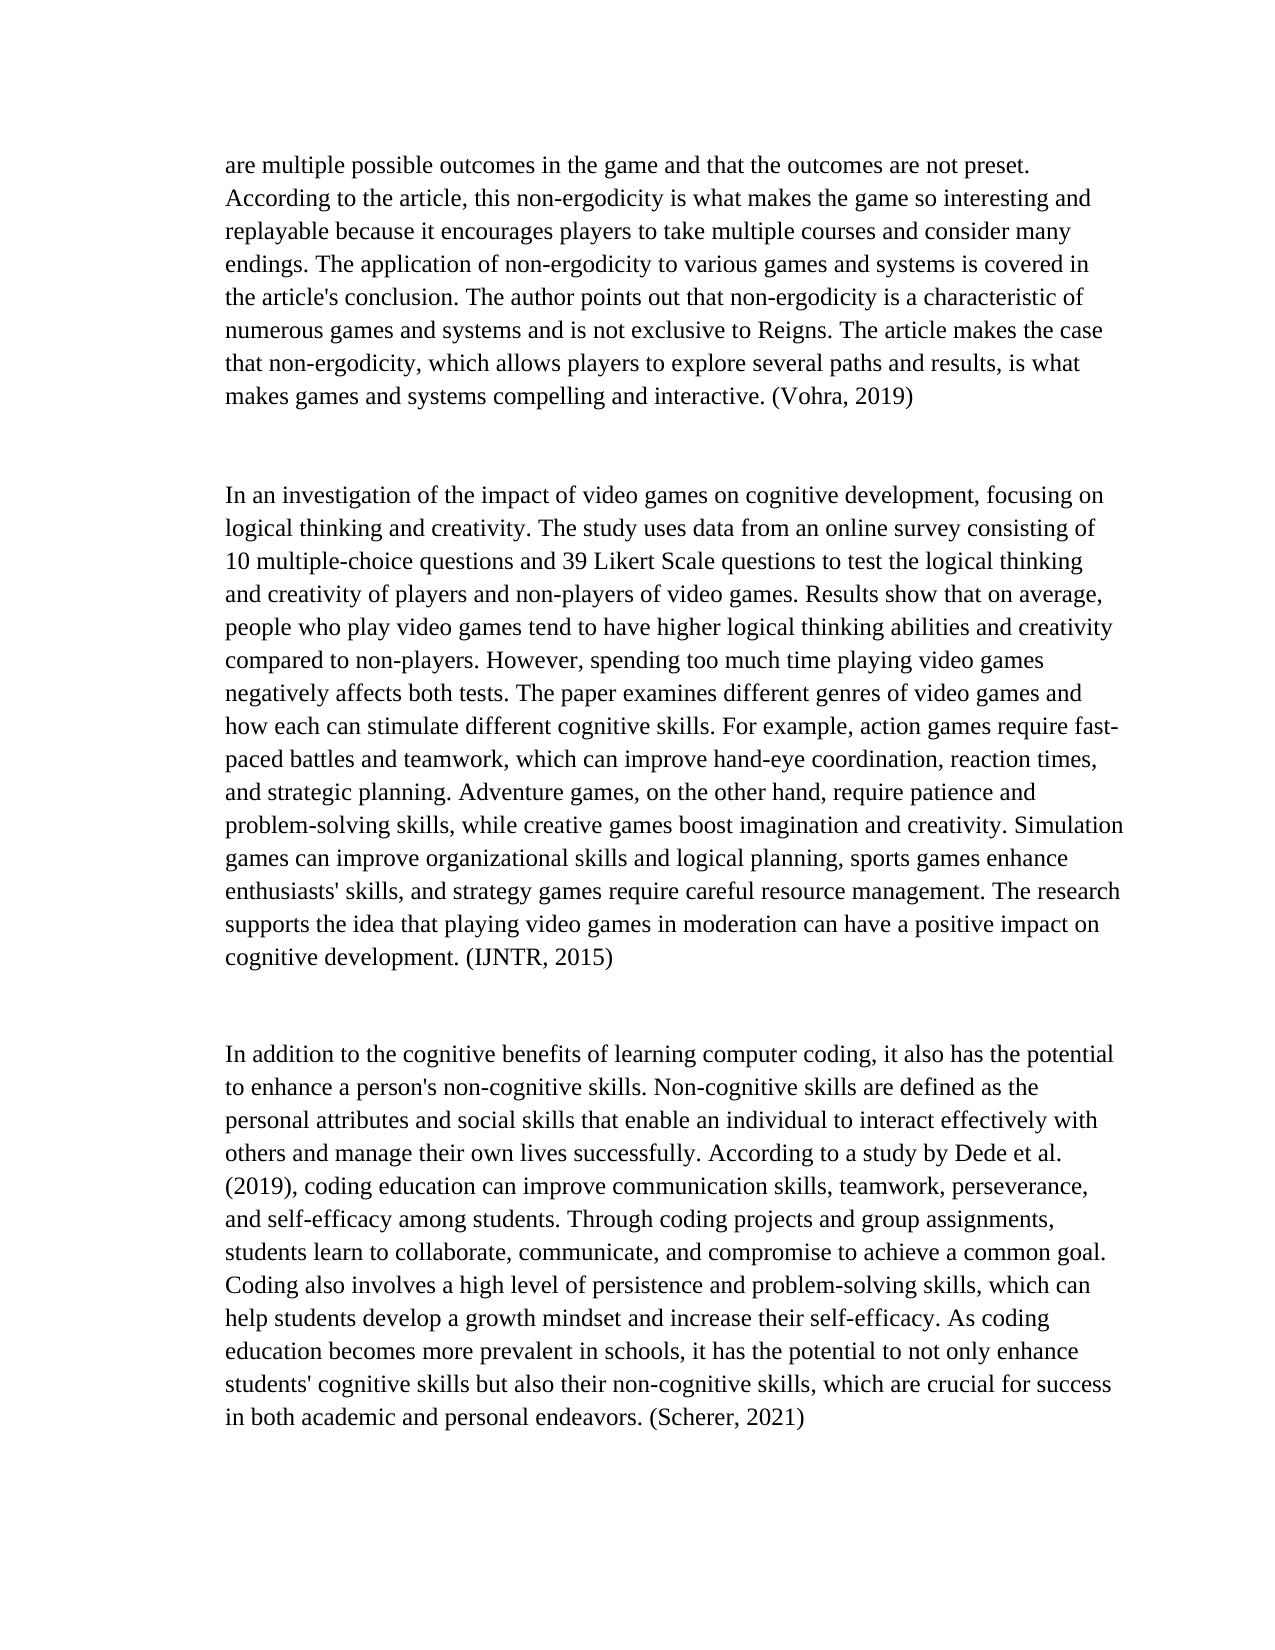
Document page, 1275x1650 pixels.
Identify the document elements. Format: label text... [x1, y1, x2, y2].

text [225, 150, 1125, 410]
text In an investigation of the impact of video games on cognitive development, focusing on logical thinking and creativity. The study uses data from an online survey consisting of 10 multiple-choice questions and 39 Likert Scale questions to test the logical thinking and creativity of players and non-players of video games. Results show that on average, people who play video games tend to have higher logical thinking abilities and creativity compared to non-players. However, spending too much time playing video games negatively affects both tests. The paper examines different genres of video games and how each can stimulate different cognitive skills. For example, action games require fast-paced battles and teamwork, which can improve hand-eye coordination, reaction times, and strategic planning. Adventure games, on the other hand, require patience and problem-solving skills, while creative games boost imagination and creativity. Simulation games can improve organizational skills and logical planning, sports games enhance enthusiasts' skills, and strategy games require careful resource management. The research supports the idea that playing video games in moderation can have a positive impact on cognitive development. (IJNTR, 2015) [225, 480, 1125, 971]
text In addition to the cognitive benefits of learning computer coding, it also has the potential to enhance a person's non-cognitive skills. Non-cognitive skills are defined as the personal attributes and social skills that enable an individual to interact effectively with others and manage their own lives successfully. According to a study by Dede et al. (2019), coding education can improve communication skills, teamwork, perseverance, and self-efficacy among students. Through coding projects and group assignments, students learn to collaborate, communicate, and compromise to achieve a common goal. Coding also involves a high level of persistence and problem-solving skills, which can help students develop a growth mindset and increase their self-efficacy. As coding education becomes more prevalent in schools, it has the potential to not only enhance students' cognitive skills but also their non-cognitive skills, which are crucial for success in both academic and personal endeavors. (Scherer, 2021) [225, 1039, 1125, 1431]
